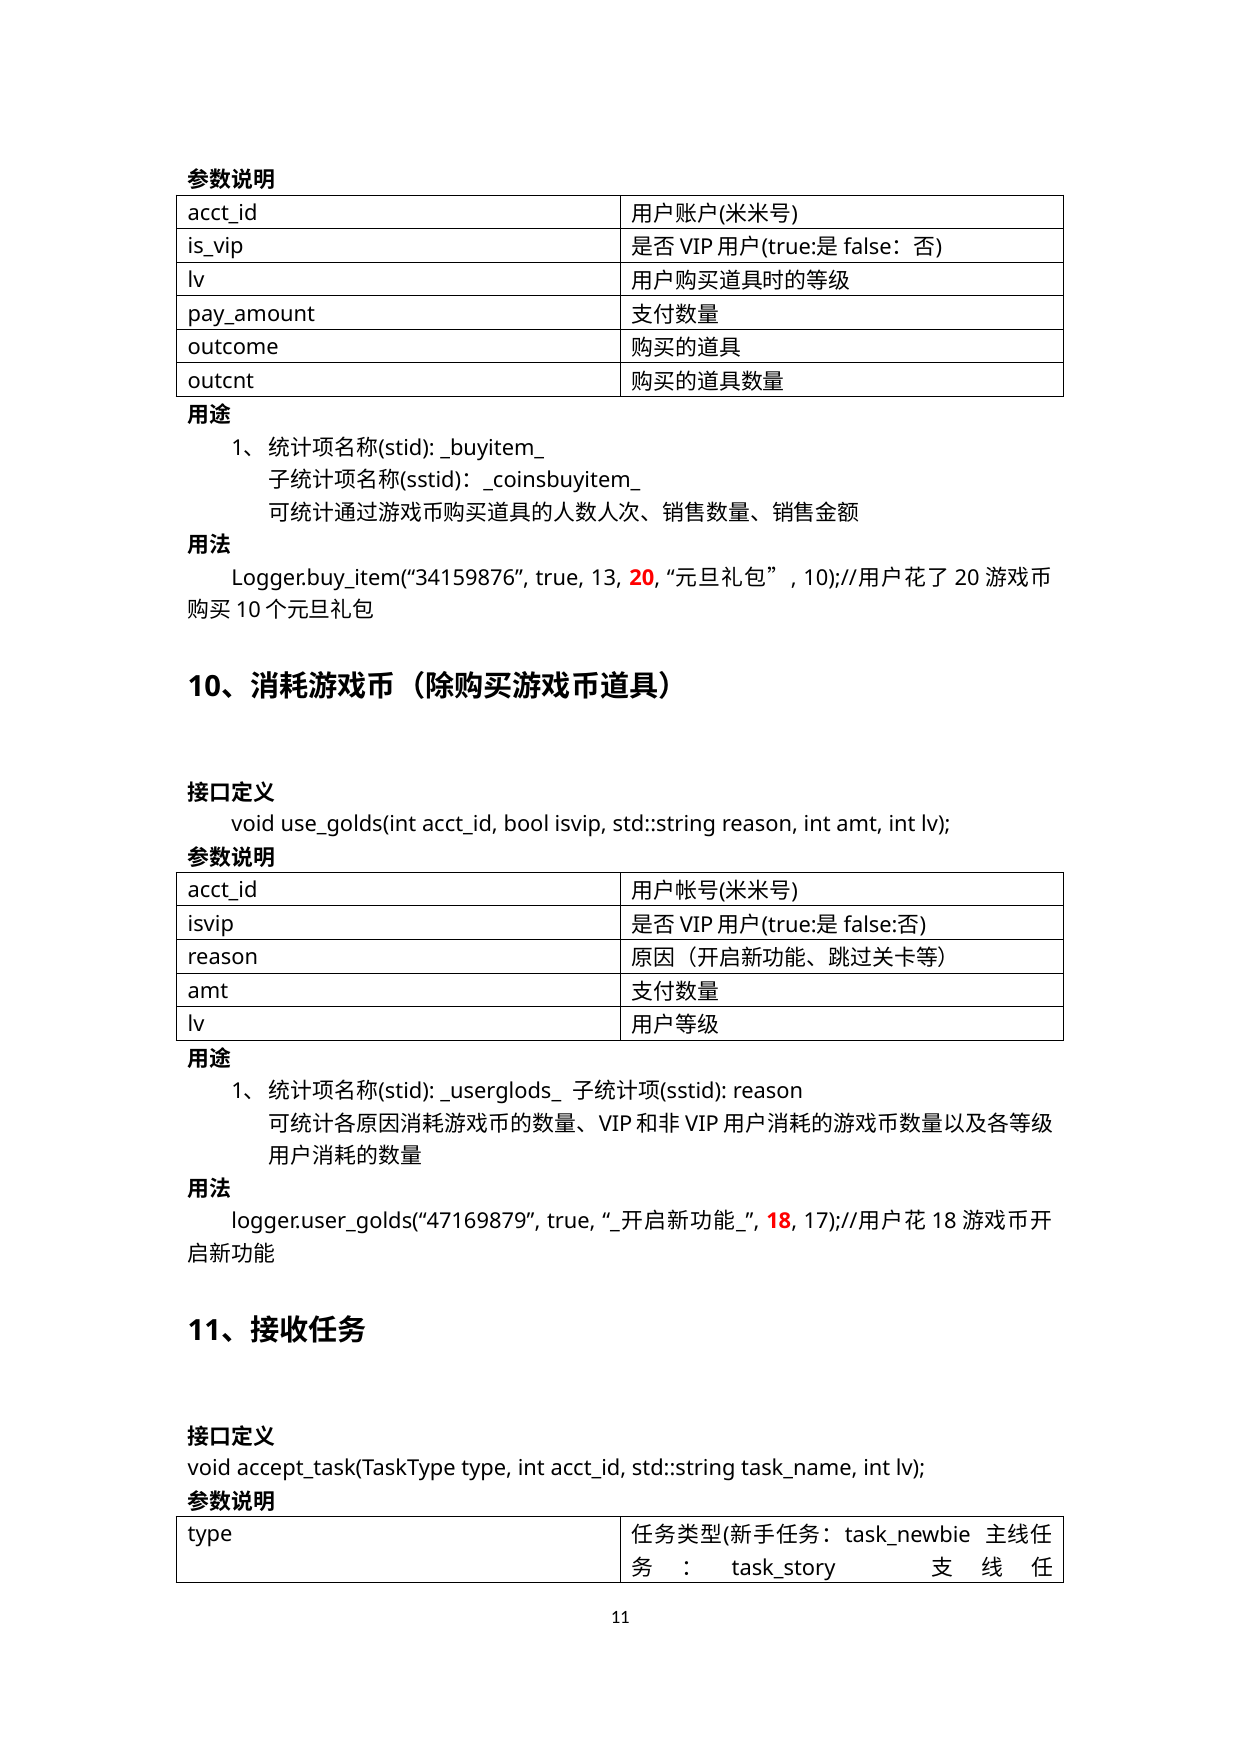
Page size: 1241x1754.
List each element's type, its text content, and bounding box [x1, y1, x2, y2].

text 接口定义 [187, 1418, 1053, 1451]
table_cell is_vip [177, 229, 620, 262]
text void use_golds(int acct_id, bool isvip, std::string reason, int amt, int lv); [187, 807, 1053, 839]
table_cell 支付数量 [621, 296, 1063, 329]
table_cell 是否VIP用户(true:是 false:否) [621, 906, 1063, 939]
table_cell amt [177, 974, 620, 1006]
text logger.user_golds(“47169879”, true, “_开启新功能_”, 18, 17);//用户花18游戏币开启新功能 [187, 1203, 1053, 1268]
table_cell 用户购买道具时的等级 [621, 263, 1063, 295]
list 可统计通过游戏币购买道具的人数人次、销售数量、销售金额 [269, 494, 1053, 527]
table_cell lv [177, 1007, 620, 1039]
table_header type [177, 1517, 620, 1582]
table_cell lv [177, 263, 620, 295]
table_cell 支付数量 [621, 974, 1063, 1006]
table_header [621, 1517, 1063, 1582]
table_header 用户帐号(米米号) [621, 873, 1063, 905]
text 参数说明 [187, 1483, 1053, 1516]
table_cell isvip [177, 906, 620, 939]
text Logger.buy_item(“34159876”, true, 13, 20, “元旦礼包”, 10);//用户花了20游戏币购买10个元旦礼包 [187, 559, 1053, 624]
text 用途 [187, 1041, 1053, 1073]
table_cell 是否VIP用户(true:是 false：否) [621, 229, 1063, 262]
table_cell 购买的道具数量 [621, 363, 1063, 396]
table_header acct_id [177, 873, 620, 905]
text 用法 [187, 527, 1053, 559]
text 参数说明 [187, 162, 1053, 194]
text void accept_task(TaskType type, int acct_id, std::string task_name, int lv); [187, 1451, 1053, 1483]
text 用法 [187, 1171, 1053, 1203]
table_header 用户账户(米米号) [621, 196, 1063, 228]
list 可统计各原因消耗游戏币的数量、VIP和非VIP用户消耗的游戏币数量以及各等级用户消耗的数量 [269, 1106, 1053, 1171]
table_cell 用户等级 [621, 1007, 1063, 1039]
text 参数说明 [187, 839, 1053, 872]
table_cell outcnt [177, 363, 620, 396]
subtitle 11、接收任务 [187, 1295, 1053, 1360]
table_cell 原因（开启新功能、跳过关卡等） [621, 940, 1063, 972]
subtitle 10、消耗游戏币（除购买游戏币道具） [187, 651, 1053, 716]
list 统计项名称(stid): _userglods_ 子统计项(sstid): reason [231, 1073, 1053, 1106]
table_header acct_id [177, 196, 620, 228]
text 接口定义 [187, 774, 1053, 807]
text 用途 [187, 397, 1053, 429]
table_cell pay_amount [177, 296, 620, 329]
list 统计项名称(stid): _buyitem_ [231, 429, 1053, 462]
table_cell 购买的道具 [621, 330, 1063, 362]
table_cell outcome [177, 330, 620, 362]
list 子统计项名称(sstid)：_coinsbuyitem_ [269, 462, 1053, 494]
table_cell reason [177, 940, 620, 972]
